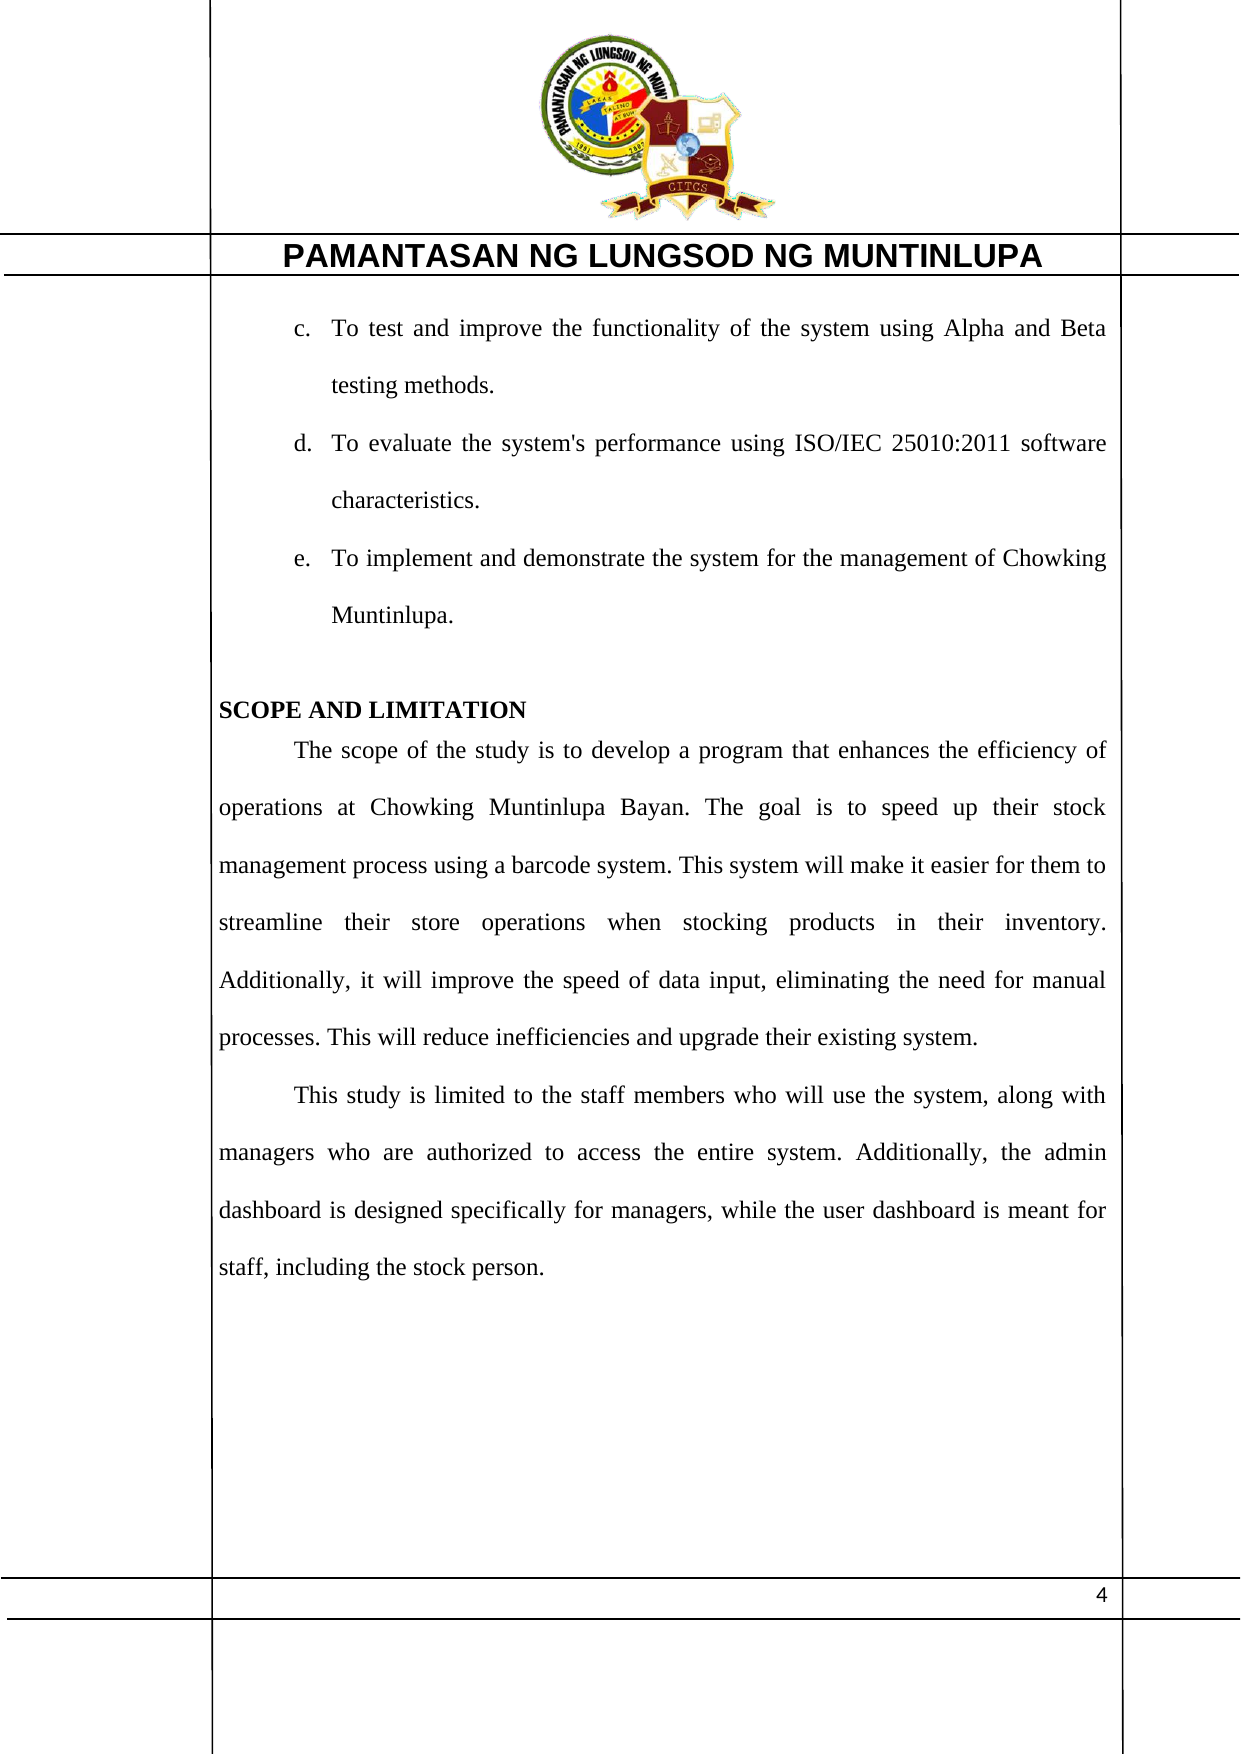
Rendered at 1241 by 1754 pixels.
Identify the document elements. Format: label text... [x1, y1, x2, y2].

subtitle SCOPE AND LIMITATION [218, 696, 1107, 724]
list To implement and demonstrate the system for the management of Chowking Muntinlupa. [293, 543, 1107, 629]
list To test and improve the functionality of the system using Alpha and Beta testing methods. [293, 313, 1107, 399]
picture [538, 32, 776, 221]
text The scope of the study is to develop a program that enhances the efficiency of operations at Chowking Muntinlupa Bayan. The goal is to speed up their stock management process using a barcode system. This system will make it easier for them to streamline their store operations when stocking products in their inventory. Additionally, it will improve the speed of data input, eliminating the need for manual processes. This will reduce inefficiencies and upgrade their existing system. [218, 735, 1107, 1051]
list To evaluate the system's performance using ISO/IEC 25010:2011 software characteristics. [293, 428, 1107, 514]
text This study is limited to the staff members who will use the system, along with managers who are authorized to access the entire system. Additionally, the admin dashboard is designed specifically for managers, while the user dashboard is meant for staff, including the stock person. [218, 1080, 1107, 1281]
